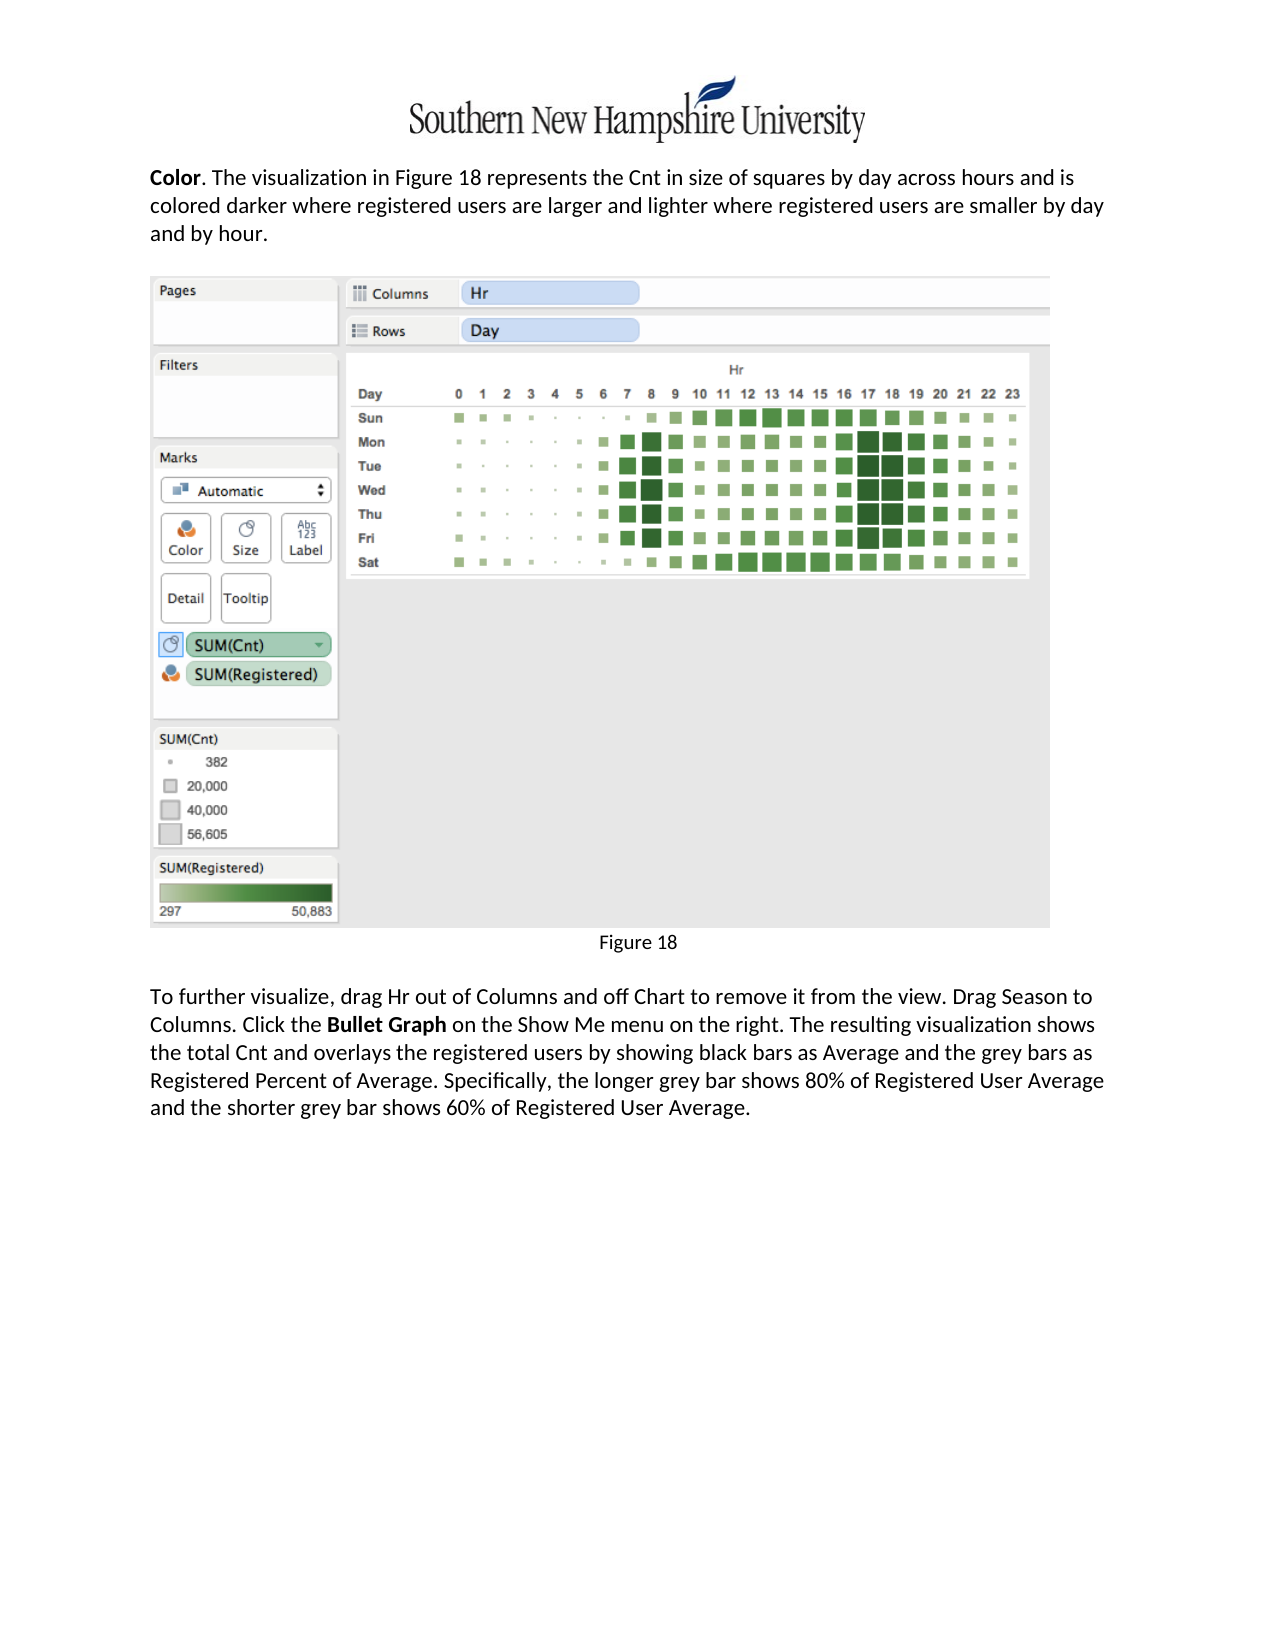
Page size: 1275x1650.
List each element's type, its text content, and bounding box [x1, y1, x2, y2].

text Color. The visualization in Figure 18 represents the Cnt in size of squares by day across hours and is colored darker where registered users are larger and lighter where registered users are smaller by day and by hour. [150, 163, 1107, 247]
text Figure 18 [594, 929, 682, 955]
picture [410, 75, 865, 143]
text To further visualize, drag Hr out of Columns and off Chart to remove it from the view. Drag Season to Columns. Click the Bullet Graph on the Show Me menu on the right. The resulting visualization shows the total Cnt and overlays the registered users by showing black bars as Average and the grey bars as Registered Percent of Average. Specifically, the longer grey bar shows 80% of Registered User Average and the shorter grey bar shows 60% of Registered User Average. [150, 983, 1108, 1122]
picture [150, 276, 1050, 928]
